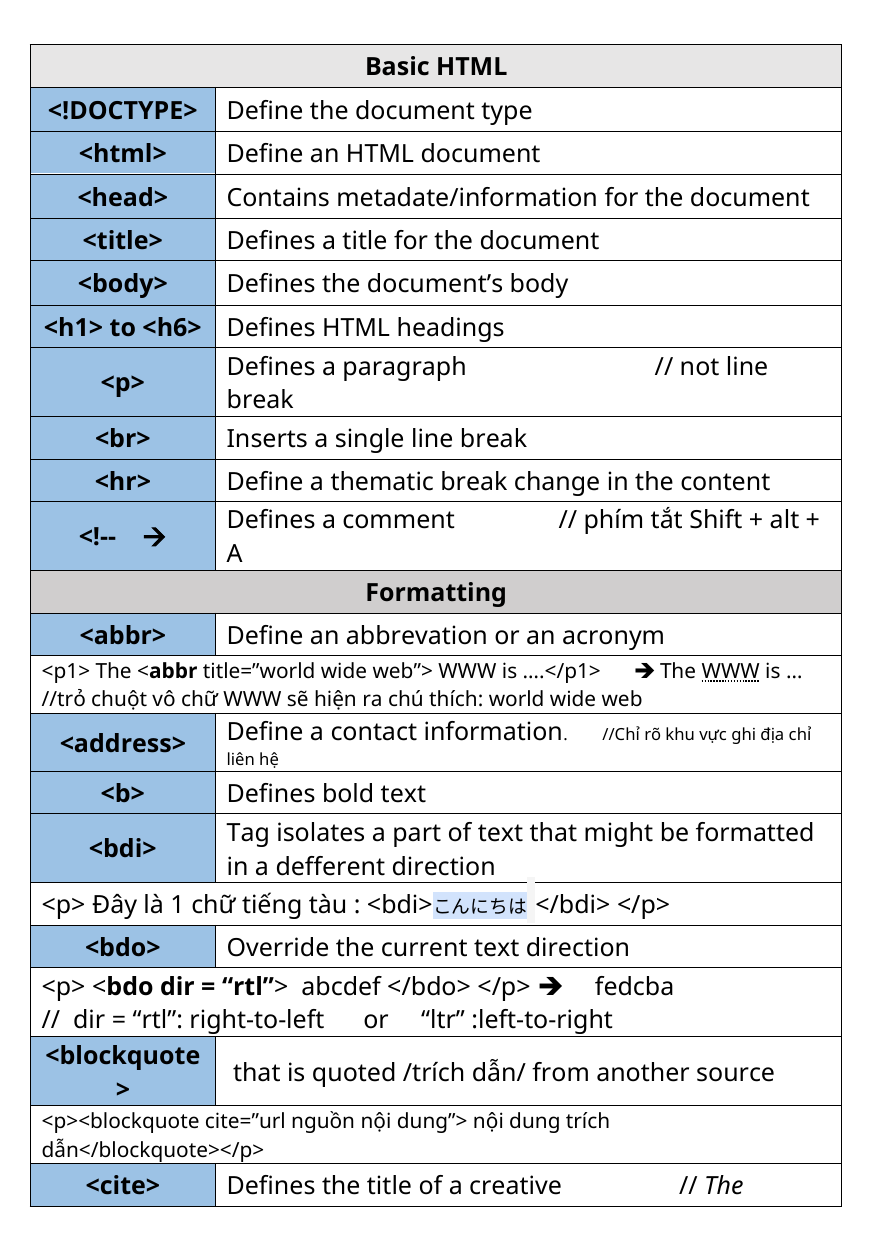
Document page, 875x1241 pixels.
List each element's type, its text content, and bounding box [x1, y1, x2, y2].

table_cell Define an abbrevation or an acronym [216, 614, 841, 655]
table_cell Define a thematic break change in the content [216, 460, 841, 501]
table_cell <p> <bdo dir = “rtl”> abcdef </bdo> </p> fedcba // dir = “rtl”: right-to-left or “ltr” :left-to-right [31, 968, 841, 1036]
table_cell <p> [31, 348, 215, 416]
table_cell <!-- [31, 502, 215, 570]
table_cell <cite> [31, 1164, 215, 1206]
table_cell <html> [31, 132, 215, 173]
table_cell <b> [31, 772, 215, 813]
table_cell Inserts a single line break [216, 417, 841, 459]
table_cell <body> [31, 261, 215, 305]
table_cell <p1> The <abbr title=”world wide web”> WWW is ….</p1> The WWW is … //trỏ chuột vô chữ WWW sẽ hiện ra chú thích: world wide web [31, 656, 841, 713]
table_cell Define a contact information. //Chỉ rõ khu vực ghi địa chỉ liên hệ [216, 714, 841, 771]
table_cell <bdi> [31, 814, 215, 882]
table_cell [216, 1164, 841, 1206]
table_cell <p><blockquote cite=”url nguồn nội dung”> nội dung trích dẫn</blockquote></p> [31, 1106, 841, 1163]
table_cell <p> Đây là 1 chữ tiếng tàu : <bdi>こんにちは </bdi> </p> [31, 883, 841, 925]
table_cell Formatting [31, 571, 841, 613]
table_cell Defines bold text [216, 772, 841, 813]
table_cell <hr> [31, 460, 215, 501]
table_cell Defines a title for the document [216, 219, 841, 260]
table_header Basic HTML [31, 45, 841, 87]
table_cell <br> [31, 417, 215, 459]
table_cell Contains metadate/information for the document [216, 175, 841, 218]
table_cell <title> [31, 219, 215, 260]
table_cell Define the document type [216, 88, 841, 131]
table_cell Define an HTML document [216, 132, 841, 173]
table_cell Tag isolates a part of text that might be formatted in a defferent direction [216, 814, 841, 882]
table_cell Override the current text direction [216, 926, 841, 967]
table_cell <h1> to <h6> [31, 306, 215, 347]
table_cell Defines HTML headings [216, 306, 841, 347]
table_cell Defines a paragraph // not line break [216, 348, 841, 416]
table_cell <blockquote> [31, 1037, 215, 1105]
table_cell <bdo> [31, 926, 215, 967]
table_cell <address> [31, 714, 215, 771]
table_cell that is quoted /trích dẫn/ from another source [216, 1037, 841, 1105]
table_cell Defines the document’s body [216, 261, 841, 305]
table_cell <head> [31, 175, 215, 218]
table_cell Defines a comment // phím tắt Shift + alt + A [216, 502, 841, 570]
table_cell <abbr> [31, 614, 215, 655]
table_cell <!DOCTYPE> [31, 88, 215, 131]
